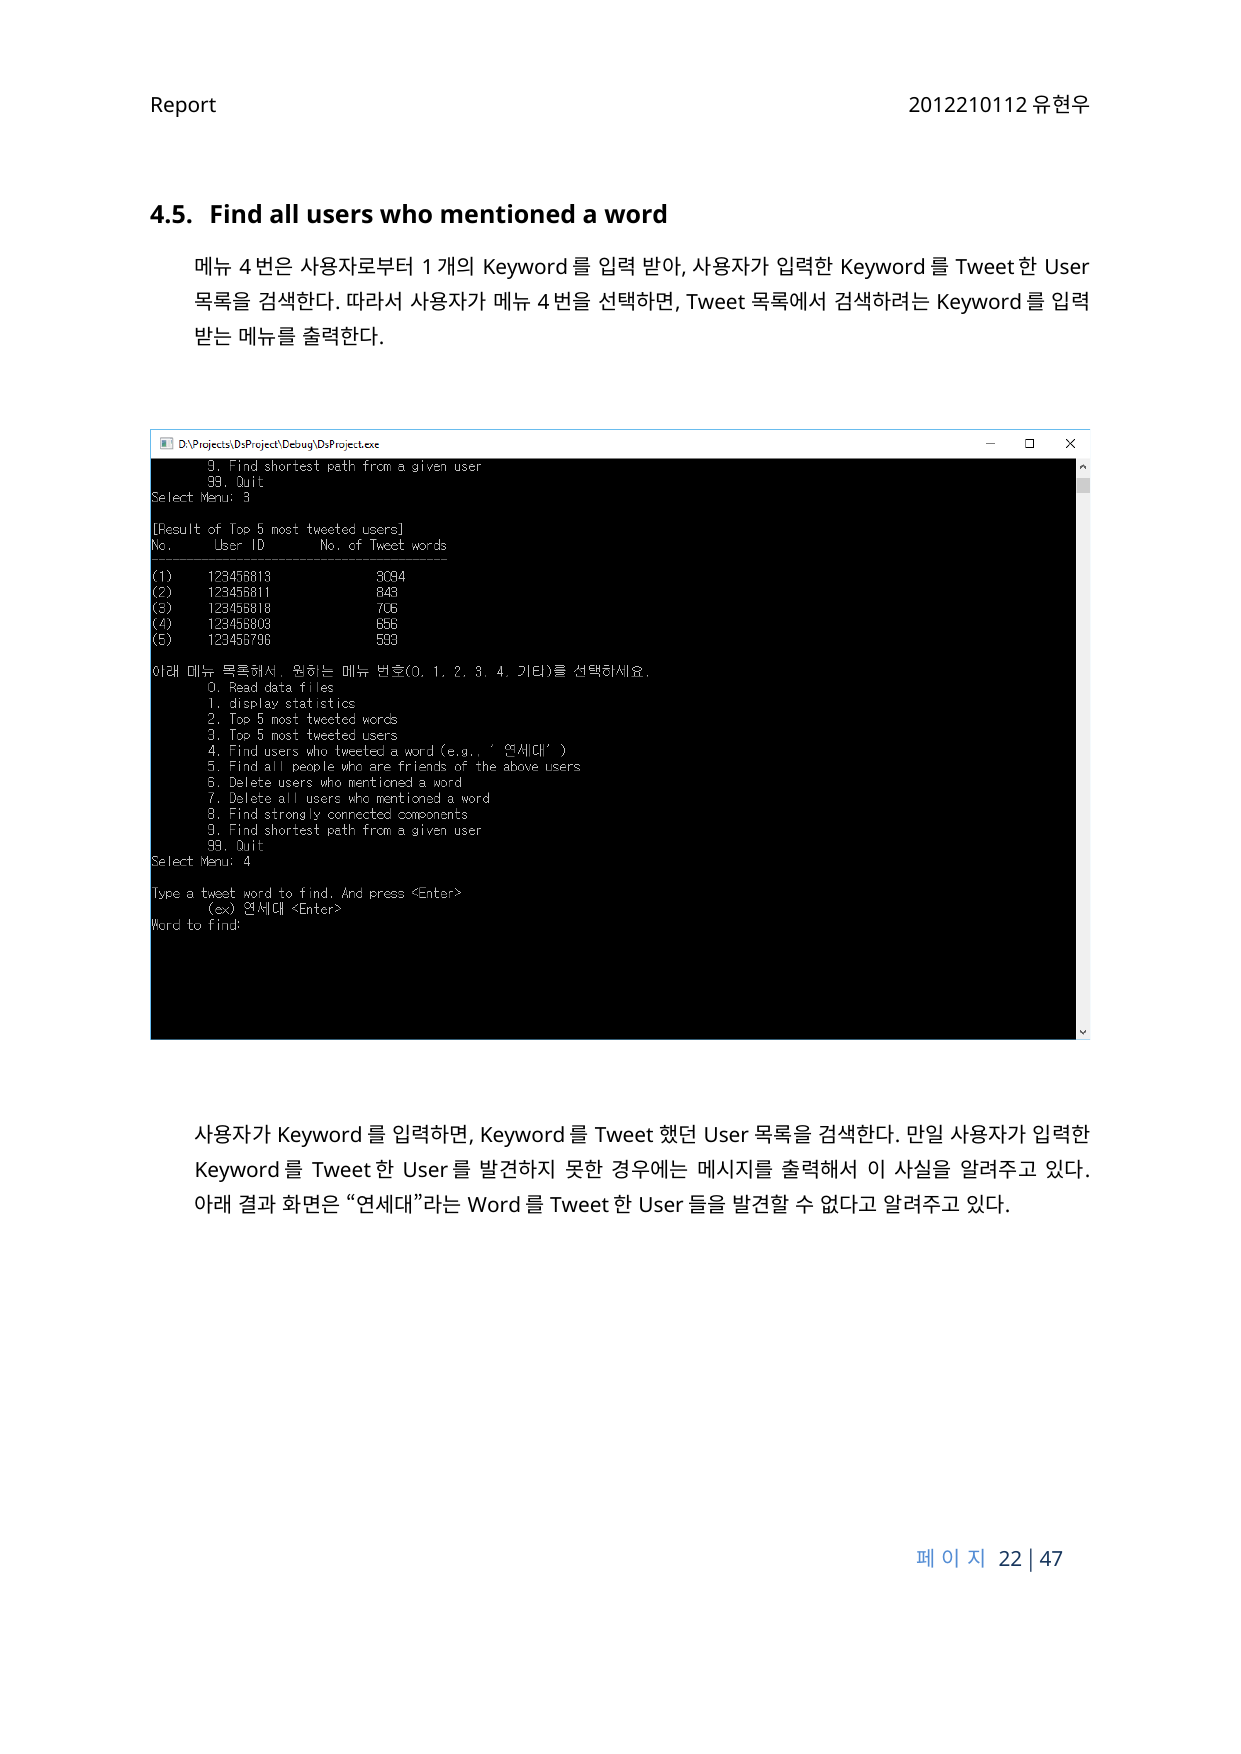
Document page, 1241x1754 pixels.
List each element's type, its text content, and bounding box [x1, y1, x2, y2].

picture [150, 429, 1091, 1040]
subtitle Find all users who mentioned a word [150, 197, 1090, 231]
list 사용자가 Keyword를 입력하면, Keyword를 Tweet 했던 User 목록을 검색한다. 만일 사용자가 입력한 Keyword를 Tweet한 User를 발견하지 못한 경우에는 메시지를 출력해서 이 사실을 알려주고 있다. 아래 결과 화면은 “연세대”라는 Word를 Tweet한 User들을 발견할 수 없다고 알려주고 있다. [194, 1118, 1090, 1218]
list 메뉴 4번은 사용자로부터 1개의 Keyword를 입력 받아, 사용자가 입력한 Keyword를 Tweet한 User 목록을 검색한다. 따라서 사용자가 메뉴 4번을 선택하면, Tweet 목록에서 검색하려는 Keyword를 입력 받는 메뉴를 출력한다. [194, 251, 1090, 350]
